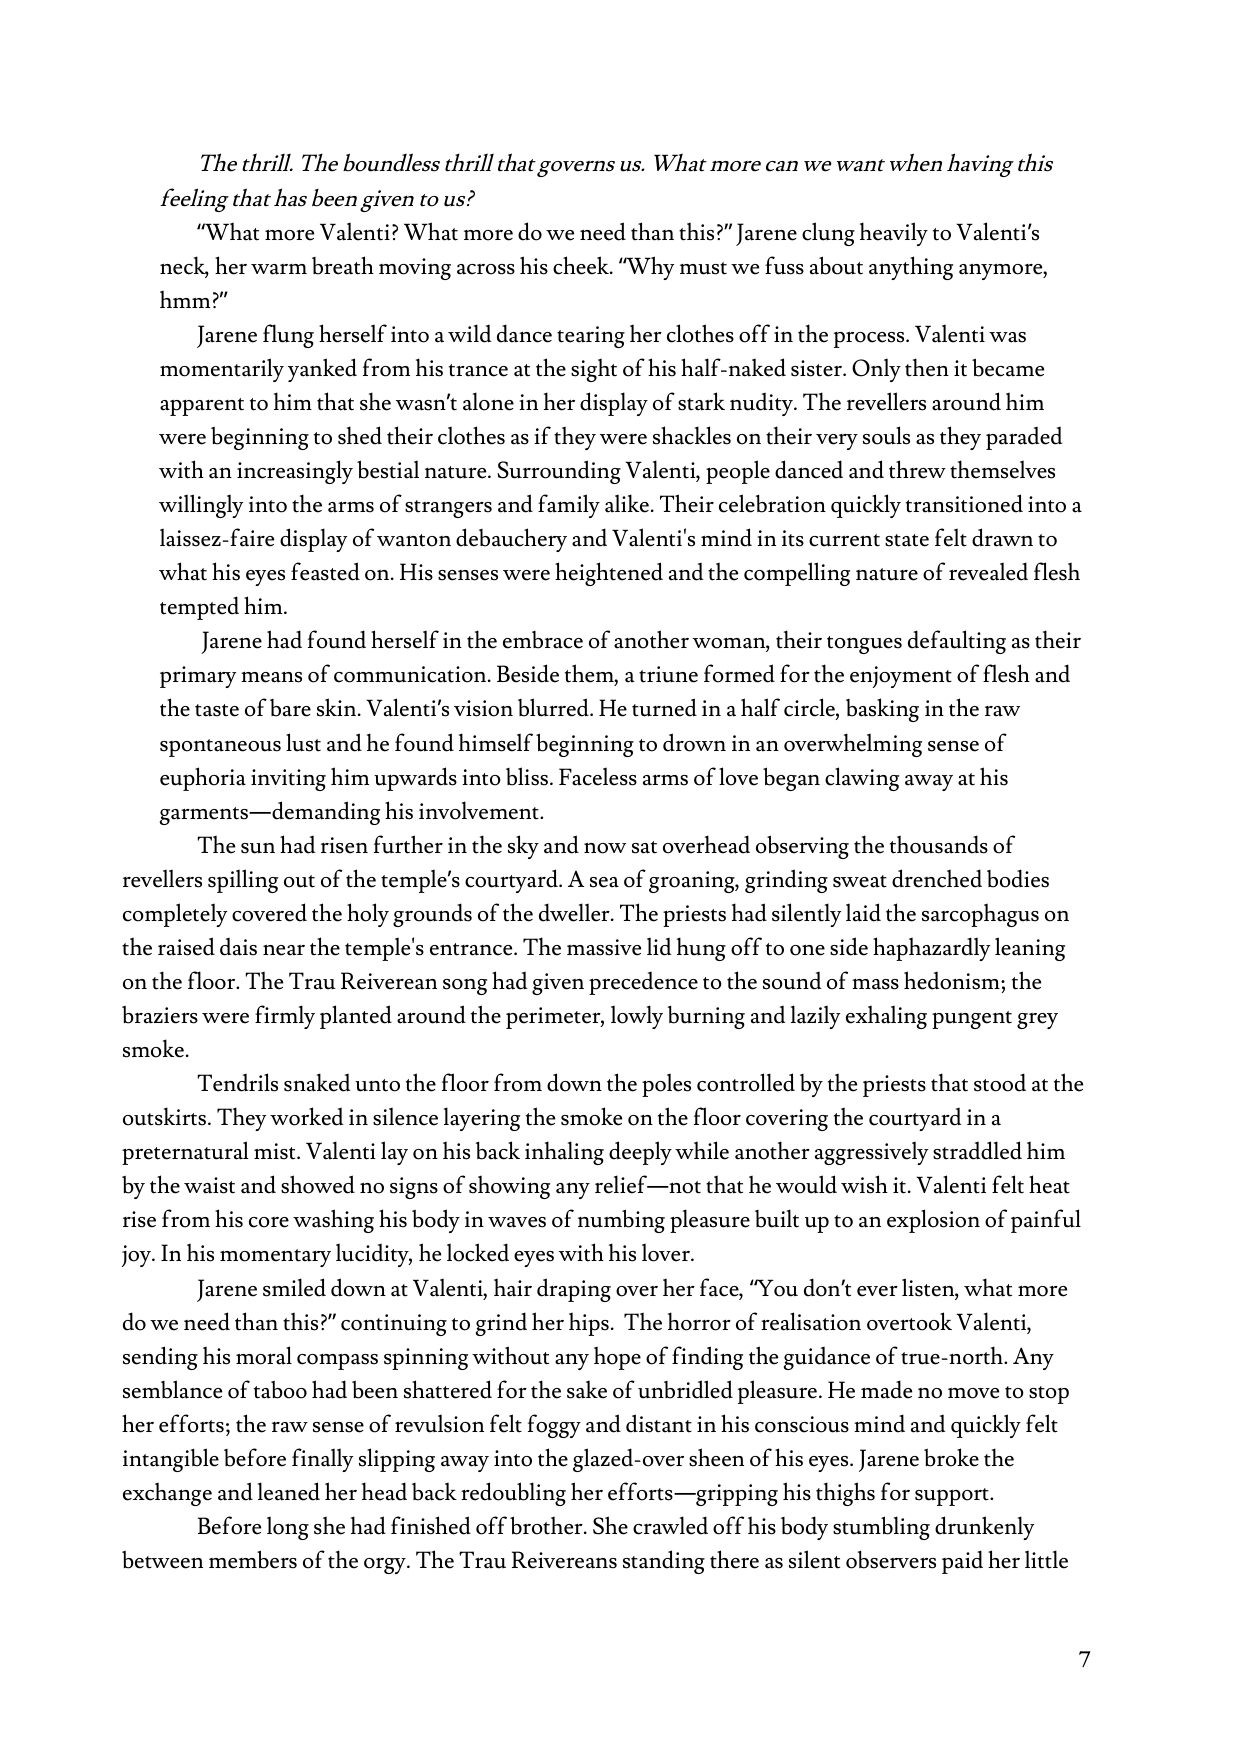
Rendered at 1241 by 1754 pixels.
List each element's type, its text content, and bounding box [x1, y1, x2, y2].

text The thrill. The boundless thrill that governs us. What more can we want when having this feeling that has been given to us? [159, 150, 1090, 214]
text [122, 1512, 1090, 1576]
text “What more Valenti? What more do we need than this?” Jarene clung heavily to Valenti’s neck, her warm breath moving across his cheek. “Why must we fuss about anything anymore, hmm?” [159, 218, 1090, 316]
text The sun had risen further in the sky and now sat overhead observing the thousands of revellers spilling out of the temple’s courtyard. A sea of groaning, grinding sweat drenched bodies completely covered the holy grounds of the dweller. The priests had silently laid the sarcophagus on the raised dais near the temple's entrance. The massive lid hung off to one side haphazardly leaning on the floor. The Trau Reiverean song had given precedence to the sound of mass hedonism; the braziers were firmly planted around the perimeter, lowly burning and lazily exhaling pungent grey smoke. [122, 831, 1090, 1065]
text Jarene had found herself in the embrace of another woman, their tongues defaulting as their primary means of communication. Beside them, a triune formed for the enjoyment of flesh and the taste of bare skin. Valenti’s vision blurred. He turned in a half circle, basking in the raw spontaneous lust and he found himself beginning to drown in an overwhelming sense of euphoria inviting him upwards into bliss. Faceless arms of love began clawing away at his garments—demanding his involvement. [159, 627, 1090, 827]
text Tendrils snaked unto the floor from down the poles controlled by the priests that stood at the outskirts. They worked in silence layering the smoke on the floor covering the courtyard in a preternatural mist. Valenti lay on his back inhaling deeply while another aggressively straddled him by the waist and showed no signs of showing any relief—not that he would wish it. Valenti felt heat rise from his core washing his body in waves of numbing pleasure built up to an explosion of painful joy. In his momentary lucidity, he locked eyes with his lover. [122, 1070, 1090, 1270]
text Jarene smiled down at Valenti, hair draping over her face, “You don’t ever listen, what more do we need than this?” continuing to grind her hips. The horror of realisation overtook Valenti, sending his moral compass spinning without any hope of finding the guidance of true-north. Any semblance of taboo had been shattered for the sake of unbridled pleasure. He made no move to stop her efforts; the raw sense of revulsion felt foggy and distant in his conscious mind and quickly felt intangible before finally slipping away into the glazed-over sheen of his eyes. Jarene broke the exchange and leaned her head back redoubling her efforts—gripping his thighs for support. [122, 1274, 1090, 1508]
text Jarene flung herself into a wild dance tearing her clothes off in the process. Valenti was momentarily yanked from his trance at the sight of his half-naked sister. Only then it became apparent to him that she wasn’t alone in her display of stark nudity. The revellers around him were beginning to shed their clothes as if they were shackles on their very souls as they paraded with an increasingly bestial nature. Surrounding Valenti, people danced and threw themselves willingly into the arms of strangers and family alike. Their celebration quickly transitioned into a laissez-faire display of wanton debauchery and Valenti's mind in its current state felt drawn to what his eyes feasted on. His senses were heightened and the compelling nature of revealed flesh tempted him. [159, 320, 1090, 622]
